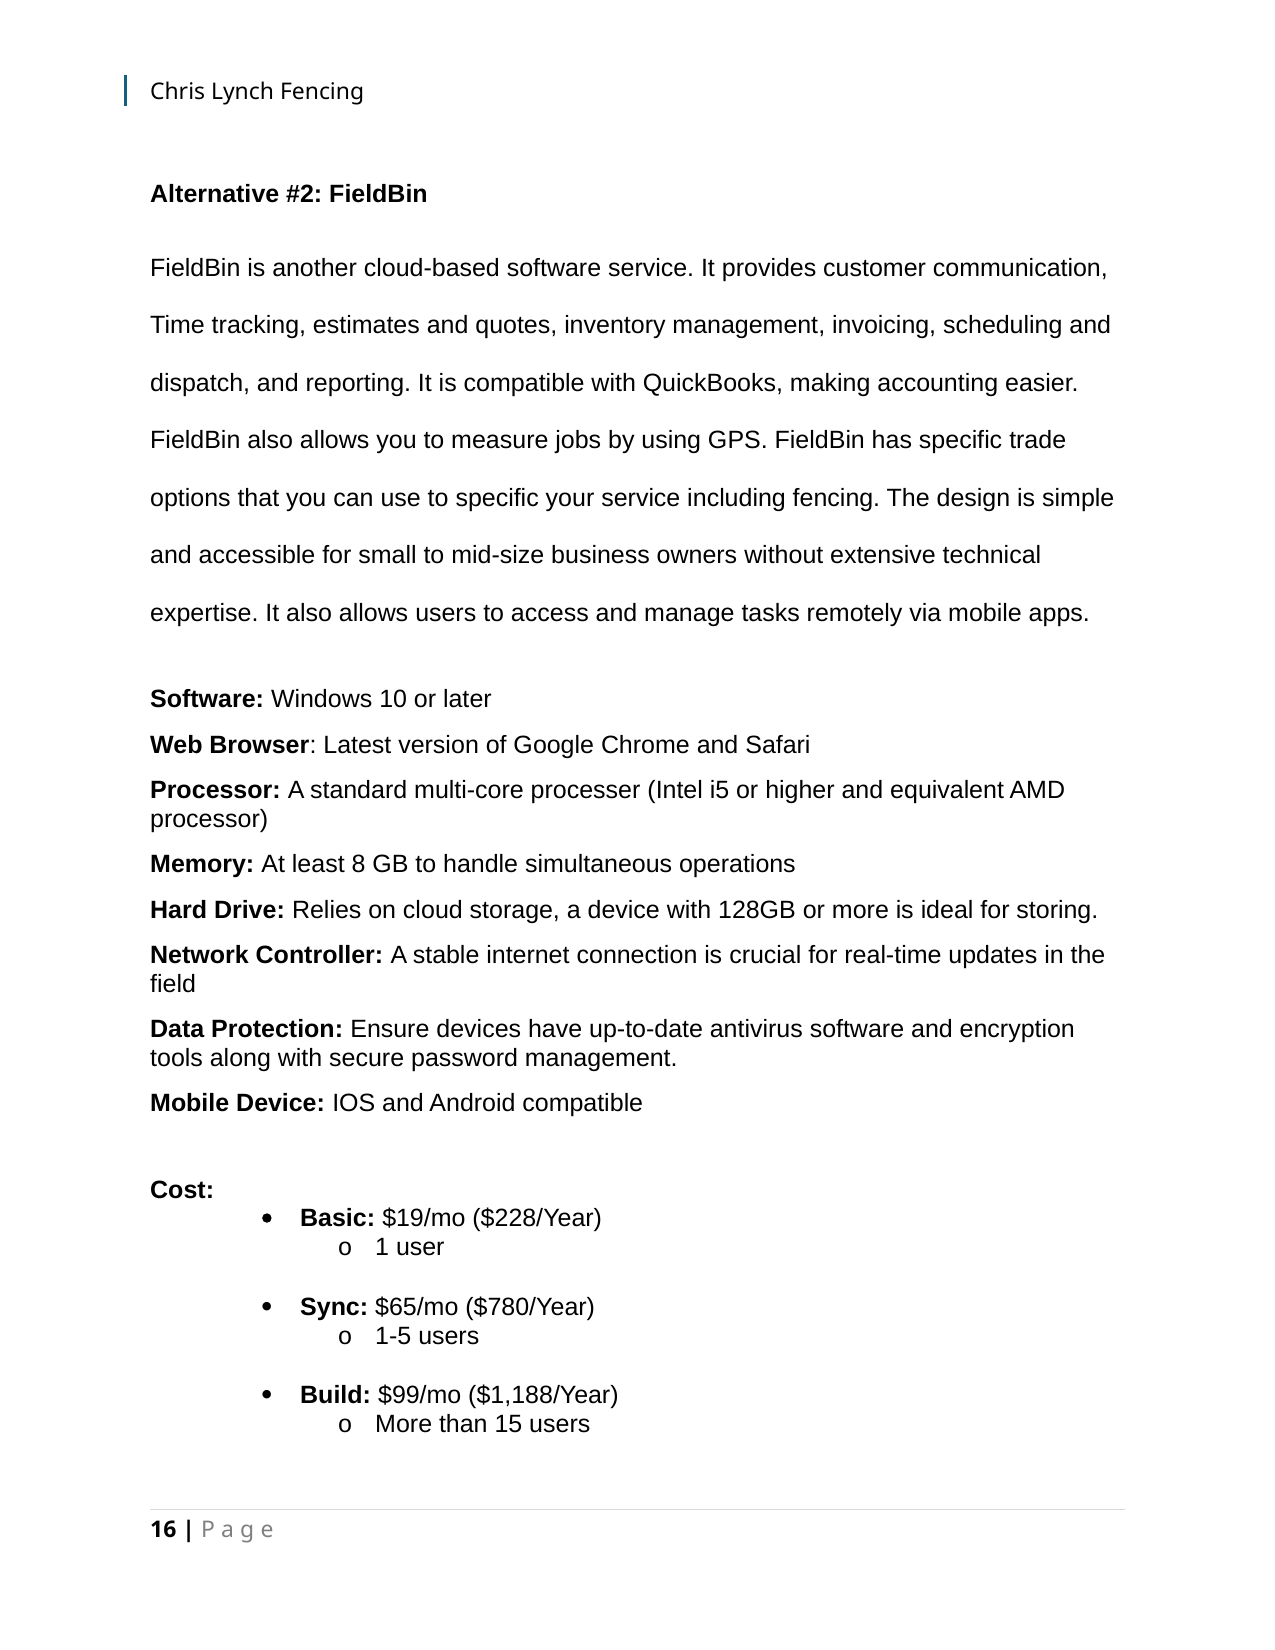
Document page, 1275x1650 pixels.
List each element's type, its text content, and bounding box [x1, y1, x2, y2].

list More than 15 users [337, 1409, 1125, 1440]
text Network Controller: A stable internet connection is crucial for real-time updates in the field [150, 940, 1125, 997]
text Data Protection: Ensure devices have up-to-date antivirus software and encryption tools along with secure password management. [150, 1014, 1125, 1072]
text Memory: At least 8 GB to handle simultaneous operations [150, 849, 1125, 878]
list Sync: $65/mo ($780/Year) [262, 1292, 1125, 1321]
list Basic: $19/mo ($228/Year) [262, 1203, 1125, 1232]
text Web Browser: Latest version of Google Chrome and Safari [150, 729, 1125, 758]
list 1-5 users [337, 1321, 1125, 1352]
text Mobile Device: IOS and Android compatible [150, 1088, 1125, 1117]
text FieldBin is another cloud-based software service. It provides customer communication, Time tracking, estimates and quotes, inventory management, invoicing, scheduling and dispatch, and reporting. It is compatible with QuickBooks, making accounting easier. FieldBin also allows you to measure jobs by using GPS. FieldBin has specific trade options that you can use to specific your service including fencing. The design is simple and accessible for small to mid-size business owners without extensive technical expertise. It also allows users to access and manage tasks remotely via mobile apps. [150, 253, 1125, 627]
text Software: Windows 10 or later [150, 684, 1125, 713]
list 1 user [337, 1232, 1125, 1263]
text Processor: A standard multi-core processer (Intel i5 or higher and equivalent AMD processor) [150, 775, 1125, 832]
text Cost: [150, 1174, 1125, 1203]
list Build: $99/mo ($1,188/Year) [262, 1380, 1125, 1409]
text Alternative #2: FieldBin [150, 179, 1125, 207]
text Hard Drive: Relies on cloud storage, a device with 128GB or more is ideal for storing. [150, 894, 1125, 923]
